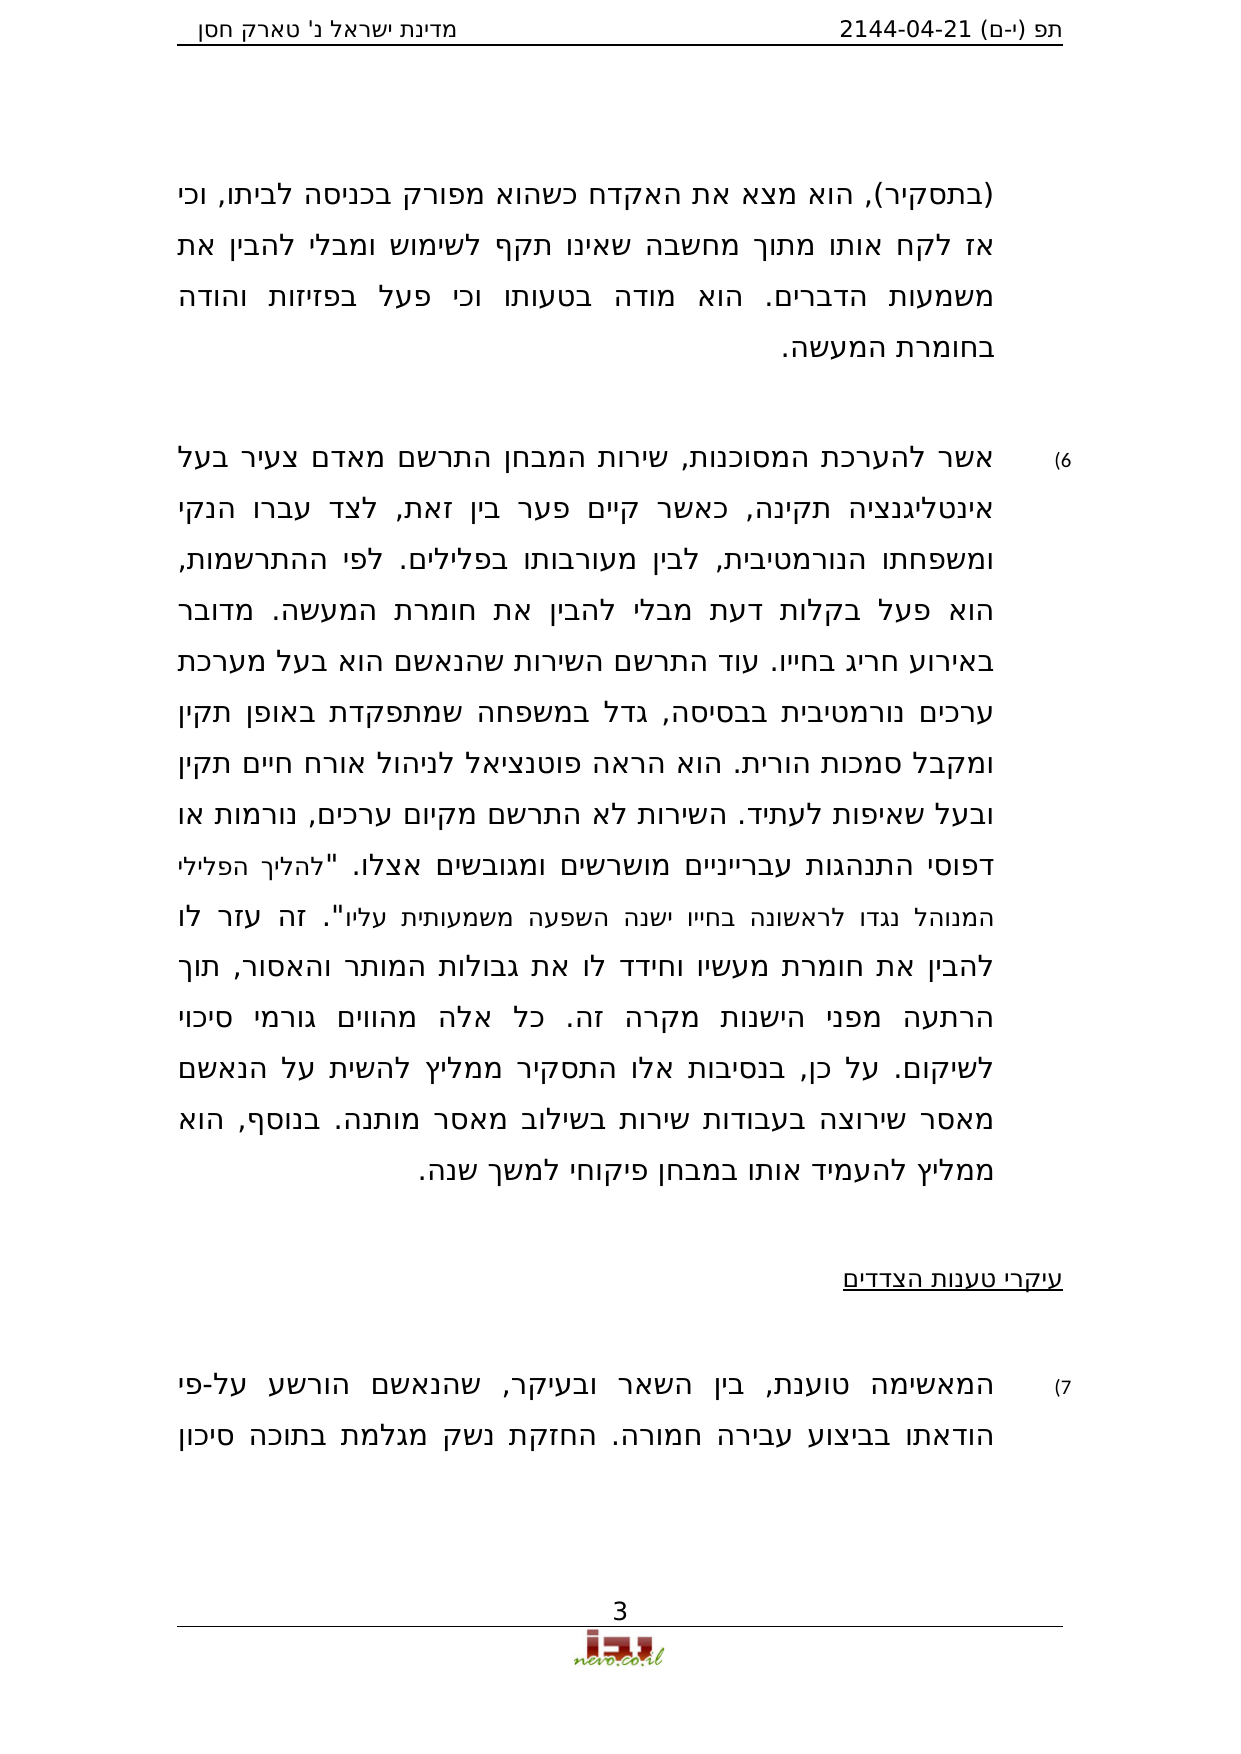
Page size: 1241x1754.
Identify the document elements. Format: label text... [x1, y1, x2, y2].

list אשר להערכת המסוכנות, שירות המבחן התרשם מאדם צעיר בעל אינטליגנציה תקינה, כאשר קיים פער בין זאת, לצד עברו הנקי ומשפחתו הנורמטיבית, לבין מעורבותו בפלילים. לפי ההתרשמות, הוא פעל בקלות דעת מבלי להבין את חומרת המעשה. מדובר באירוע חריג בחייו. עוד התרשם השירות שהנאשם הוא בעל מערכת ערכים נורמטיבית בבסיסה, גדל במשפחה שמתפקדת באופן תקין ומקבל סמכות הורית. הוא הראה פוטנציאל לניהול אורח חיים תקין ובעל שאיפות לעתיד. השירות לא התרשם מקיום ערכים, נורמות או דפוסי התנהגות עברייניים מושרשים ומגובשים אצלו. "להליך הפלילי המנוהל נגדו לראשונה בחייו ישנה השפעה משמעותית עליו". זה עזר לו להבין את חומרת מעשיו וחידד לו את גבולות המותר והאסור, תוך הרתעה מפני הישנות מקרה זה. כל אלה מהווים גורמי סיכוי לשיקום. על כן, בנסיבות אלו התסקיר ממליץ להשית על הנאשם מאסר שירוצה בעבודות שירות בשילוב מאסר מותנה. בנוסף, הוא ממליץ להעמיד אותו במבחן פיקוחי למשך שנה. [177, 440, 1054, 1187]
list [177, 1367, 1054, 1452]
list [177, 177, 1054, 364]
picture [574, 1629, 666, 1667]
text עיקרי טענות הצדדים [177, 1264, 1063, 1293]
